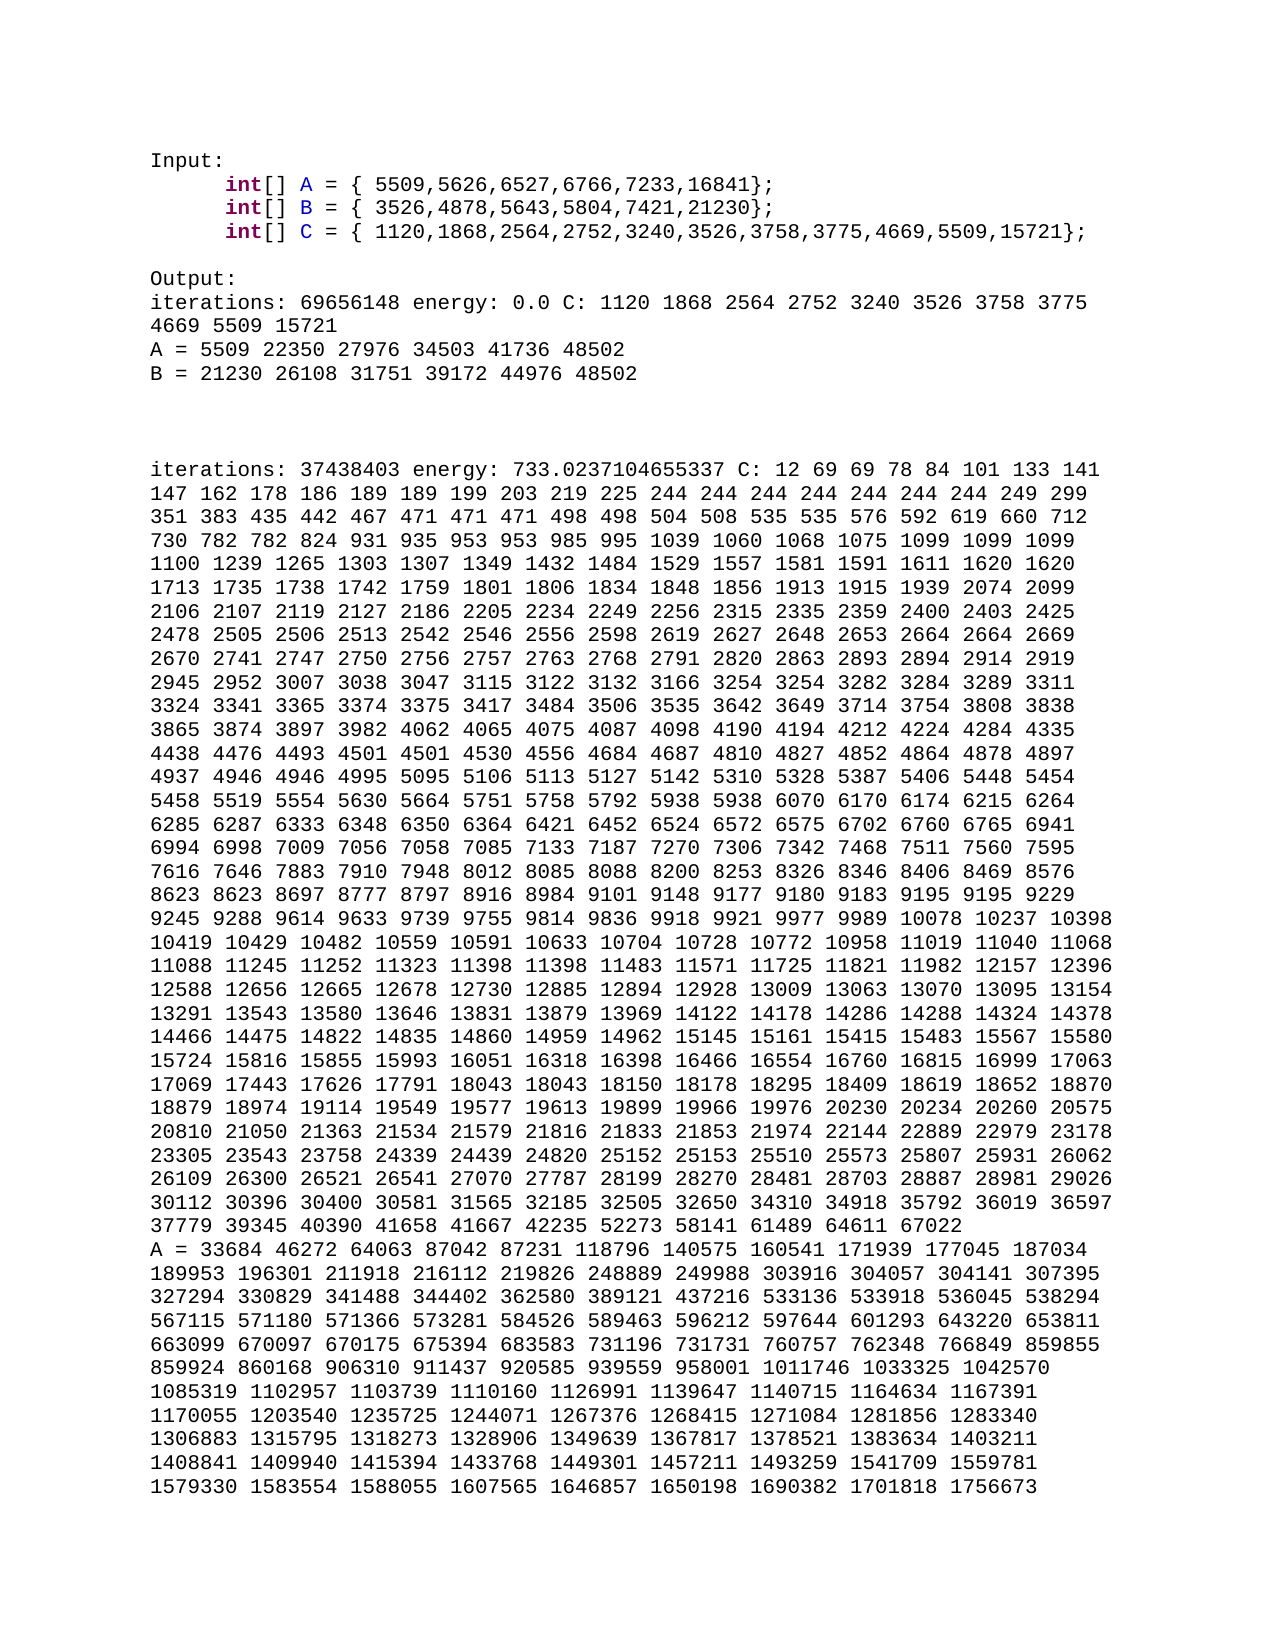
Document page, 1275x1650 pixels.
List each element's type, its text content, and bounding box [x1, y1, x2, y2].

text iterations: 37438403 energy: 733.0237104655337 C: 12 69 69 78 84 101 133 141 147 162 178 186 189 189 199 203 219 225 244 244 244 244 244 244 244 249 299 351 383 435 442 467 471 471 471 498 498 504 508 535 535 576 592 619 660 712 730 782 782 824 931 935 953 953 985 995 1039 1060 1068 1075 1099 1099 1099 1100 1239 1265 1303 1307 1349 1432 1484 1529 1557 1581 1591 1611 1620 1620 1713 1735 1738 1742 1759 1801 1806 1834 1848 1856 1913 1915 1939 2074 2099 2106 2107 2119 2127 2186 2205 2234 2249 2256 2315 2335 2359 2400 2403 2425 2478 2505 2506 2513 2542 2546 2556 2598 2619 2627 2648 2653 2664 2664 2669 2670 2741 2747 2750 2756 2757 2763 2768 2791 2820 2863 2893 2894 2914 2919 2945 2952 3007 3038 3047 3115 3122 3132 3166 3254 3254 3282 3284 3289 3311 3324 3341 3365 3374 3375 3417 3484 3506 3535 3642 3649 3714 3754 3808 3838 3865 3874 3897 3982 4062 4065 4075 4087 4098 4190 4194 4212 4224 4284 4335 4438 4476 4493 4501 4501 4530 4556 4684 4687 4810 4827 4852 4864 4878 4897 4937 4946 4946 4995 5095 5106 5113 5127 5142 5310 5328 5387 5406 5448 5454 5458 5519 5554 5630 5664 5751 5758 5792 5938 5938 6070 6170 6174 6215 6264 6285 6287 6333 6348 6350 6364 6421 6452 6524 6572 6575 6702 6760 6765 6941 6994 6998 7009 7056 7058 7085 7133 7187 7270 7306 7342 7468 7511 7560 7595 7616 7646 7883 7910 7948 8012 8085 8088 8200 8253 8326 8346 8406 8469 8576 8623 8623 8697 8777 8797 8916 8984 9101 9148 9177 9180 9183 9195 9195 9229 9245 9288 9614 9633 9739 9755 9814 9836 9918 9921 9977 9989 10078 10237 10398 10419 10429 10482 10559 10591 10633 10704 10728 10772 10958 11019 11040 11068 11088 11245 11252 11323 11398 11398 11483 11571 11725 11821 11982 12157 12396 12588 12656 12665 12678 12730 12885 12894 12928 13009 13063 13070 13095 13154 13291 13543 13580 13646 13831 13879 13969 14122 14178 14286 14288 14324 14378 14466 14475 14822 14835 14860 14959 14962 15145 15161 15415 15483 15567 15580 15724 15816 15855 15993 16051 16318 16398 16466 16554 16760 16815 16999 17063 17069 17443 17626 17791 18043 18043 18150 18178 18295 18409 18619 18652 18870 18879 18974 19114 19549 19577 19613 19899 19966 19976 20230 20234 20260 20575 20810 21050 21363 21534 21579 21816 21833 21853 21974 22144 22889 22979 23178 23305 23543 23758 24339 24439 24820 25152 25153 25510 25573 25807 25931 26062 26109 26300 26521 26541 27070 27787 28199 28270 28481 28703 28887 28981 29026 30112 30396 30400 30581 31565 32185 32505 32650 34310 34918 35792 36019 36597 37779 39345 40390 41658 41667 42235 52273 58141 61489 64611 67022 [150, 459, 1125, 1239]
text Output: [150, 268, 1125, 292]
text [150, 1239, 1125, 1499]
text int[] A = { 5509,5626,6527,6766,7233,16841}; [150, 174, 1125, 197]
text iterations: 69656148 energy: 0.0 C: 1120 1868 2564 2752 3240 3526 3758 3775 4669 5509 15721 [150, 292, 1125, 339]
text Input: [150, 150, 1125, 174]
text B = 21230 26108 31751 39172 44976 48502 [150, 363, 1125, 386]
text int[] C = { 1120,1868,2564,2752,3240,3526,3758,3775,4669,5509,15721}; [150, 221, 1125, 244]
text A = 5509 22350 27976 34503 41736 48502 [150, 339, 1125, 363]
text int[] B = { 3526,4878,5643,5804,7421,21230}; [150, 197, 1125, 221]
